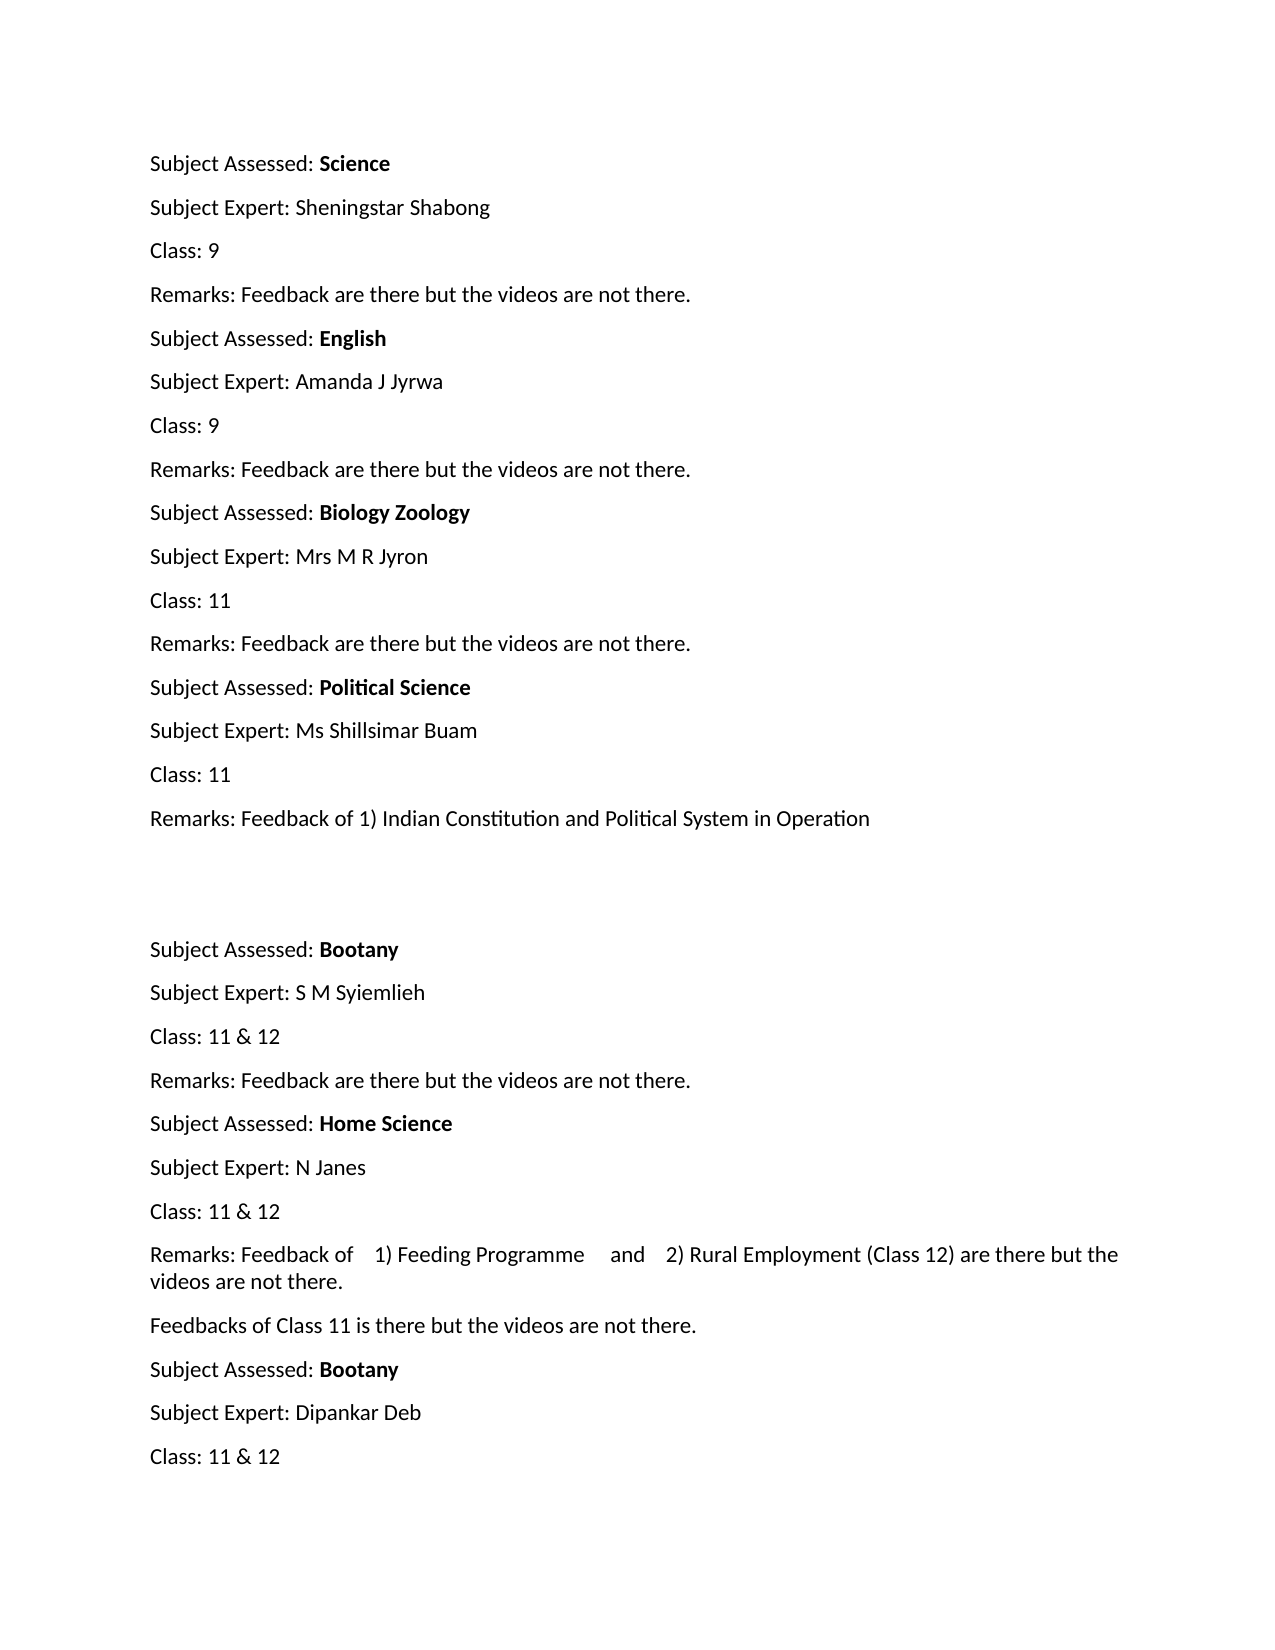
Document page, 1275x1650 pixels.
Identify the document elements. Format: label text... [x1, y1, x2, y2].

text Subject Assessed: Science [150, 150, 1125, 177]
text Class: 11 [150, 586, 1125, 613]
text Remarks: Feedback of 1) Feeding Programme and 2) Rural Employment (Class 12) are there but the videos are not there. [150, 1241, 1125, 1295]
text Subject Expert: Mrs M R Jyron [150, 543, 1125, 570]
text Subject Assessed: Political Science [150, 674, 1125, 701]
text Class: 11 [150, 761, 1125, 788]
text Class: 9 [150, 237, 1125, 264]
text Remarks: Feedback of 1) Indian Constitution and Political System in Operation [150, 805, 1125, 832]
text Remarks: Feedback are there but the videos are not there. [150, 1067, 1125, 1093]
text Subject Assessed: Biology Zoology [150, 499, 1125, 526]
text Class: 11 & 12 [150, 1443, 1125, 1470]
text Subject Assessed: Home Science [150, 1110, 1125, 1137]
text Subject Expert: Sheningstar Shabong [150, 194, 1125, 221]
text Subject Expert: S M Syiemlieh [150, 979, 1125, 1006]
text Subject Expert: Amanda J Jyrwa [150, 368, 1125, 395]
text Class: 11 & 12 [150, 1023, 1125, 1050]
text Feedbacks of Class 11 is there but the videos are not there. [150, 1312, 1125, 1339]
text Subject Expert: Dipankar Deb [150, 1399, 1125, 1426]
text Remarks: Feedback are there but the videos are not there. [150, 456, 1125, 482]
text Class: 11 & 12 [150, 1197, 1125, 1224]
text Subject Expert: N Janes [150, 1154, 1125, 1181]
text Subject Assessed: Bootany [150, 936, 1125, 963]
text Class: 9 [150, 412, 1125, 439]
text Subject Assessed: English [150, 324, 1125, 352]
text Remarks: Feedback are there but the videos are not there. [150, 630, 1125, 657]
text Subject Assessed: Bootany [150, 1355, 1125, 1382]
text Subject Expert: Ms Shillsimar Buam [150, 717, 1125, 744]
text Remarks: Feedback are there but the videos are not there. [150, 281, 1125, 308]
